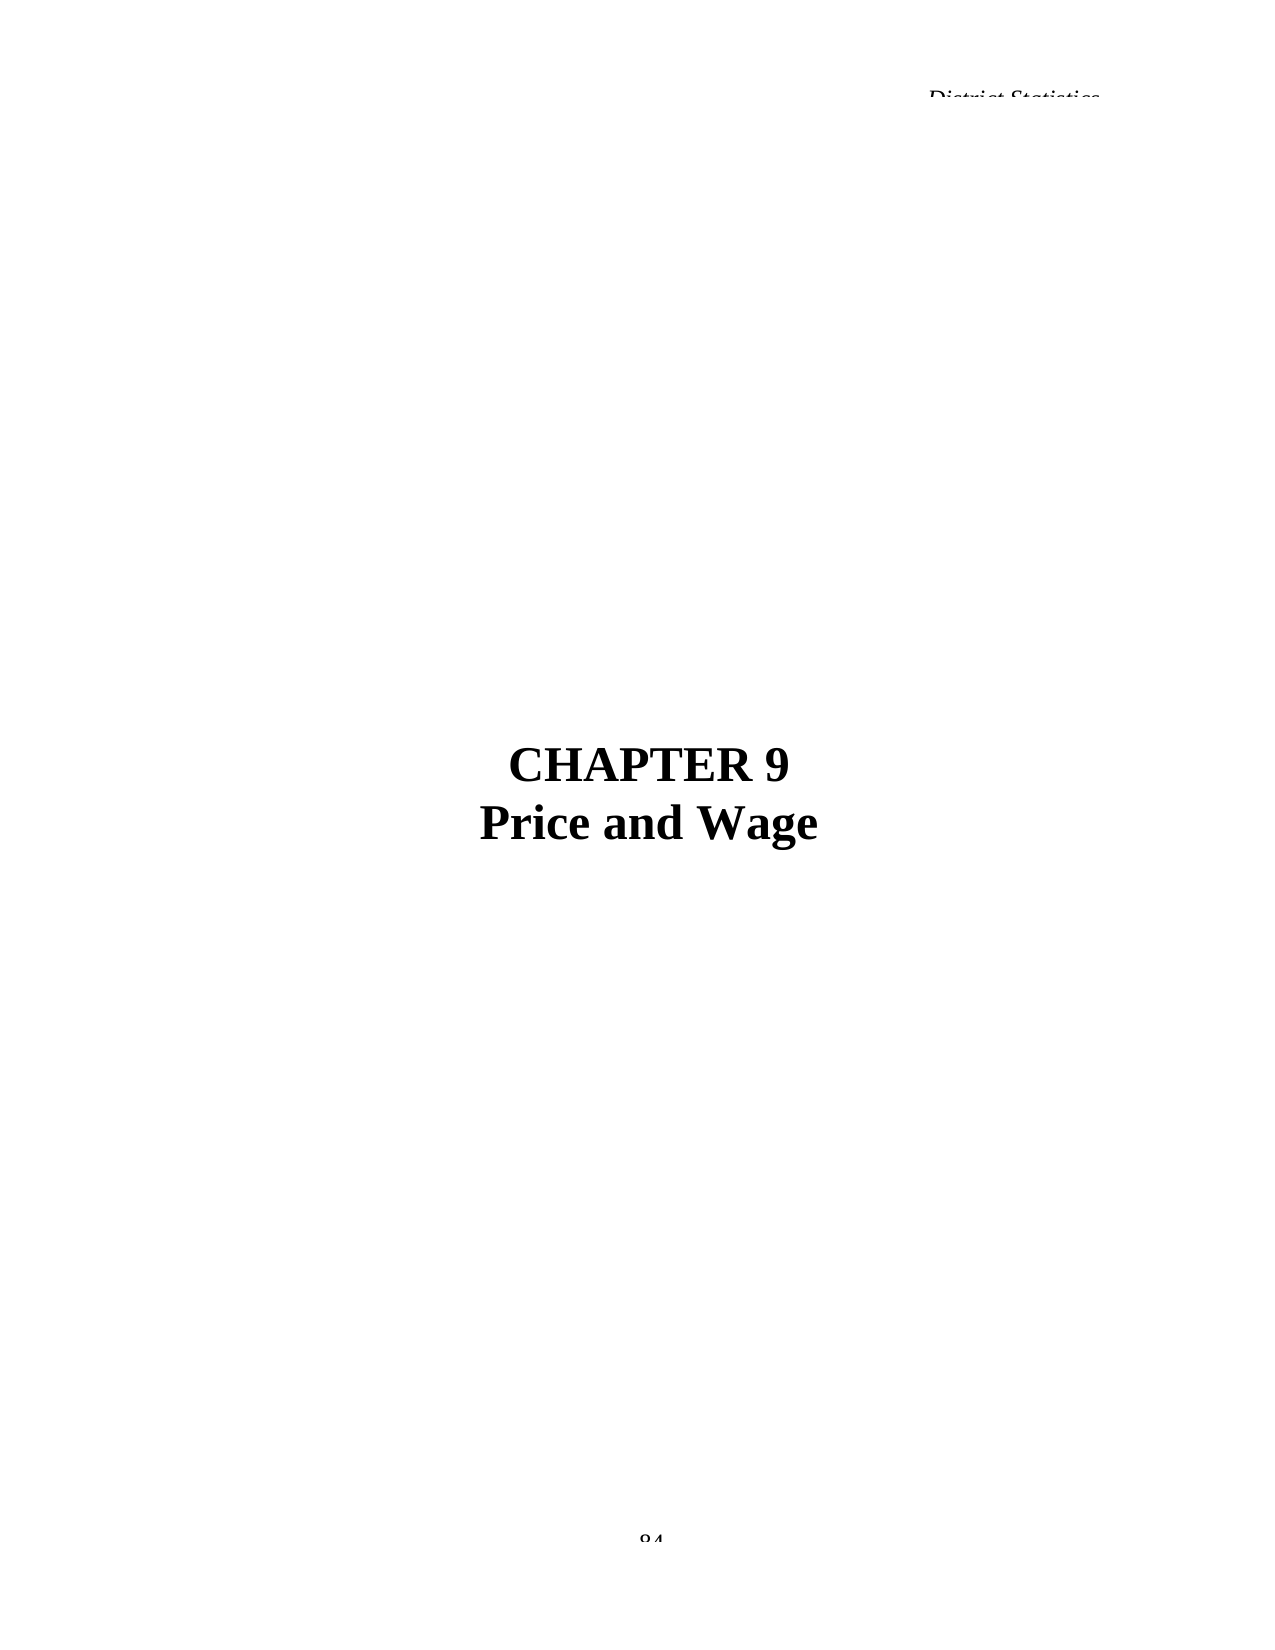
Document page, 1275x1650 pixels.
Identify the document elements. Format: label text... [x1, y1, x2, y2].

text Price and Wage [135, 793, 1162, 850]
subtitle CHAPTER 9 [135, 735, 1162, 793]
